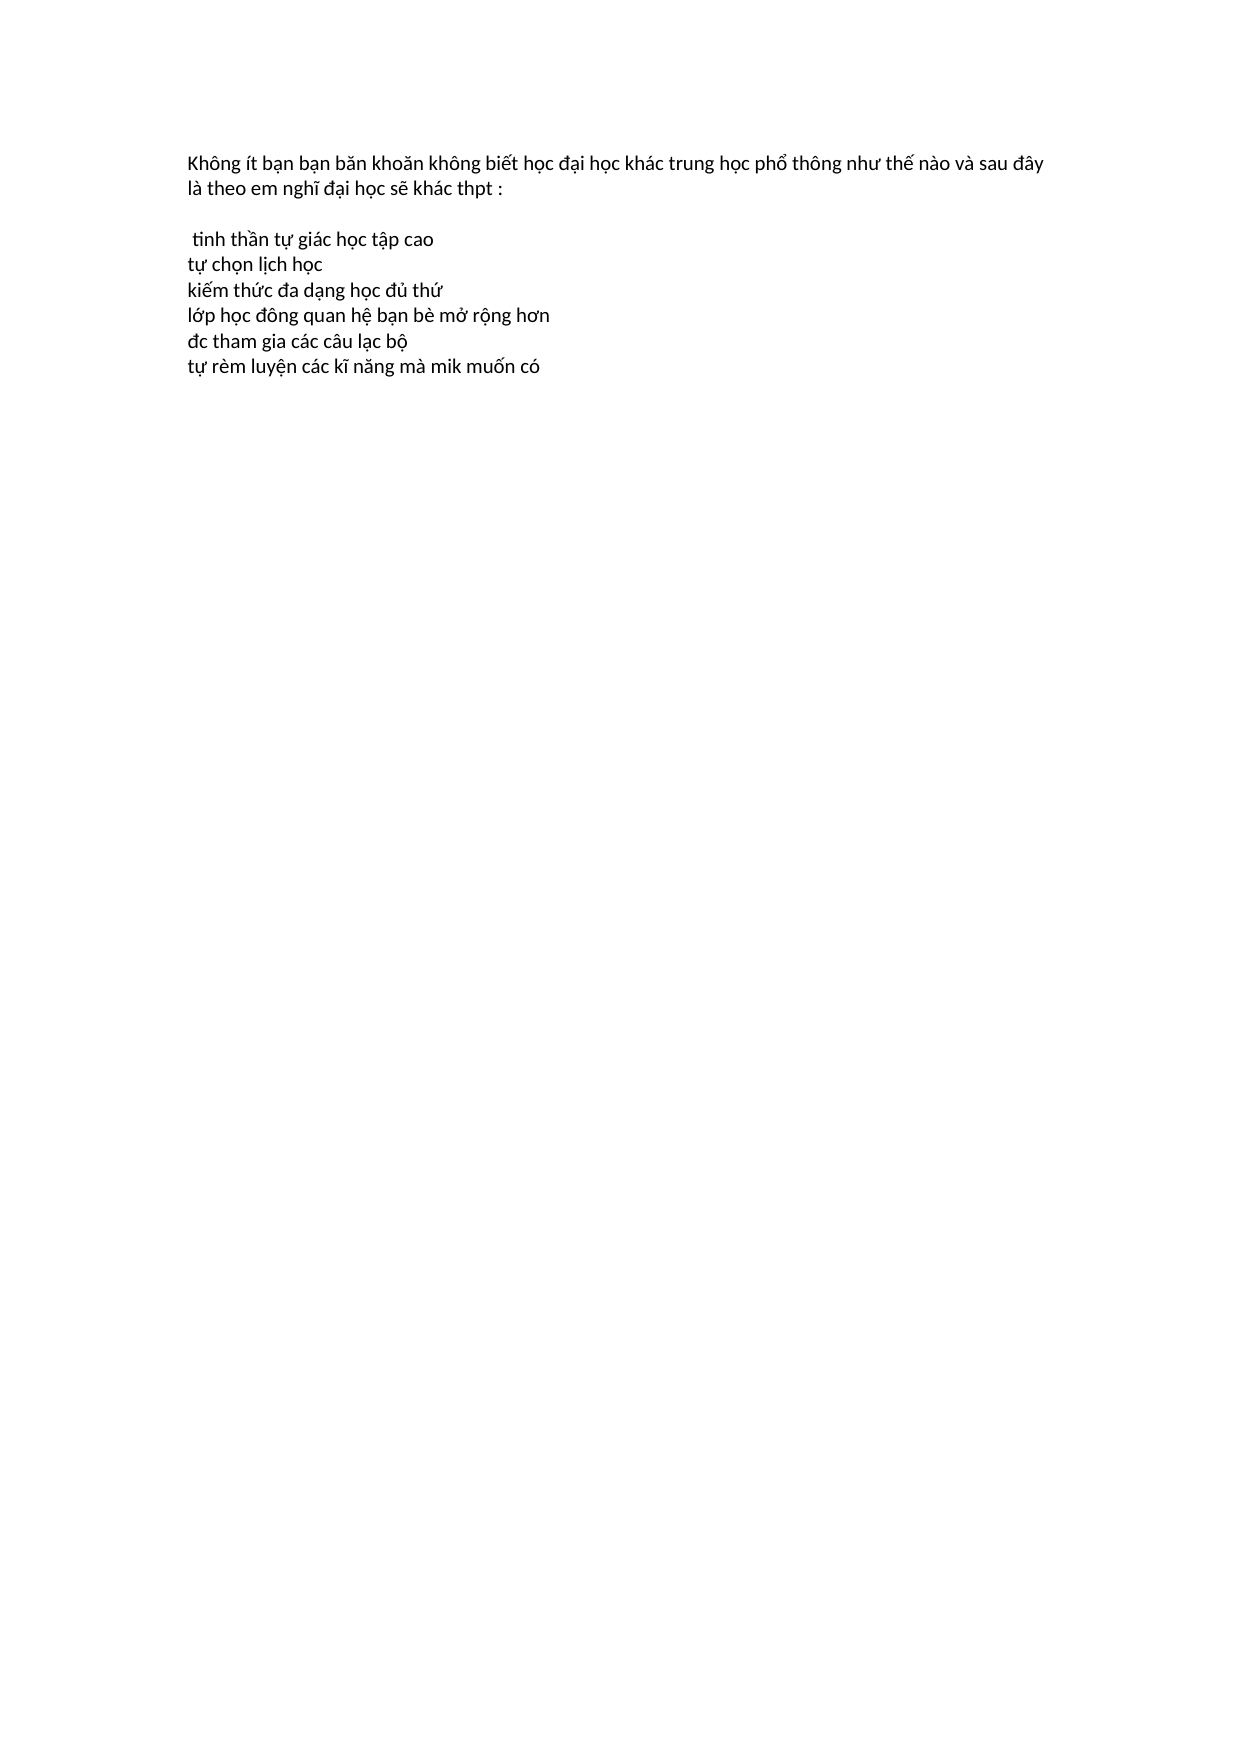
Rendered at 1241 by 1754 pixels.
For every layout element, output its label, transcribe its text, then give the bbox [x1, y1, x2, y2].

text Không ít bạn bạn băn khoăn không biết học đại học khác trung học phổ thông như thế nào và sau đây là theo em nghĩ đại học sẽ khác thpt : tinh thần tự giác học tập cao tự chọn lịch học kiếm thức đa dạng học đủ thứ lớp học đông quan hệ bạn bè mở rộng hơn đc tham gia các câu lạc bộ tự rèm luyện các kĩ năng mà mik muốn có [187, 150, 1053, 404]
